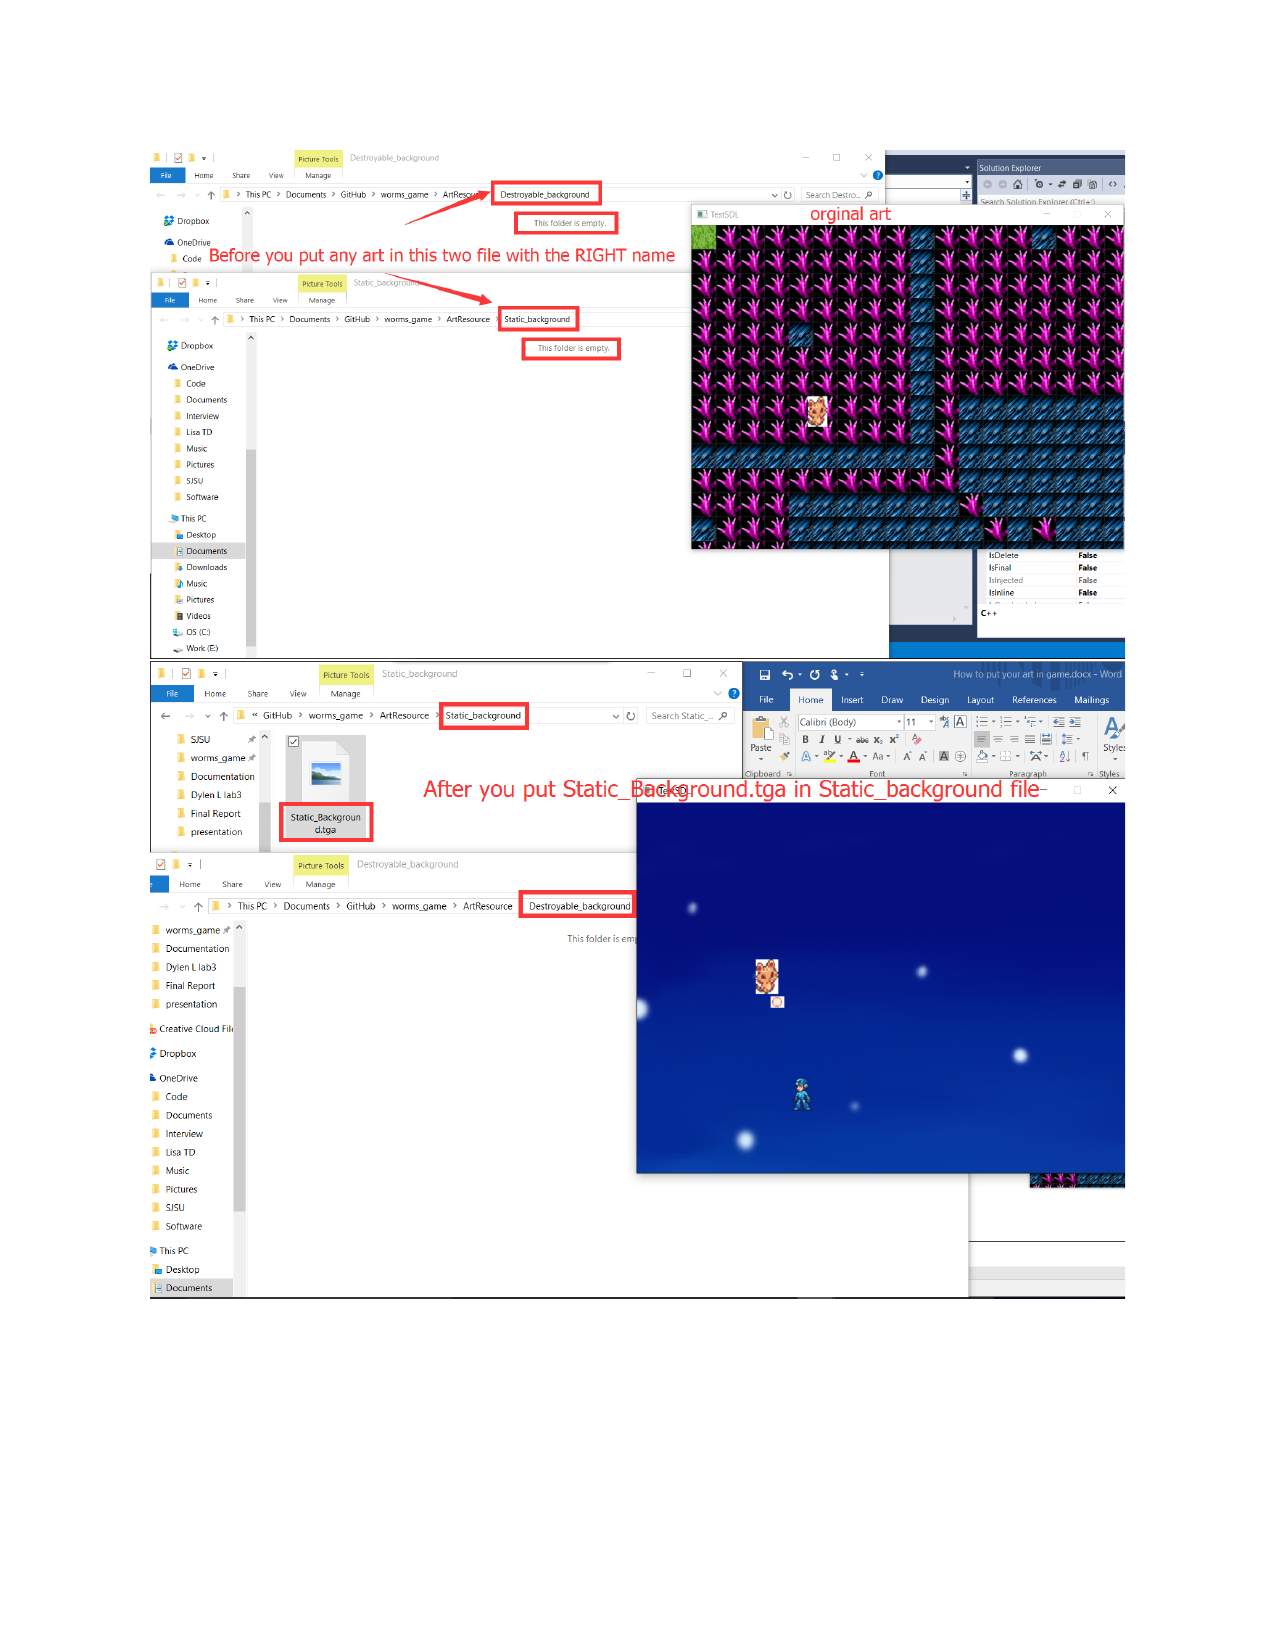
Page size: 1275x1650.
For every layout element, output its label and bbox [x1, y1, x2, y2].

picture [150, 661, 1125, 1299]
picture [150, 150, 1125, 659]
